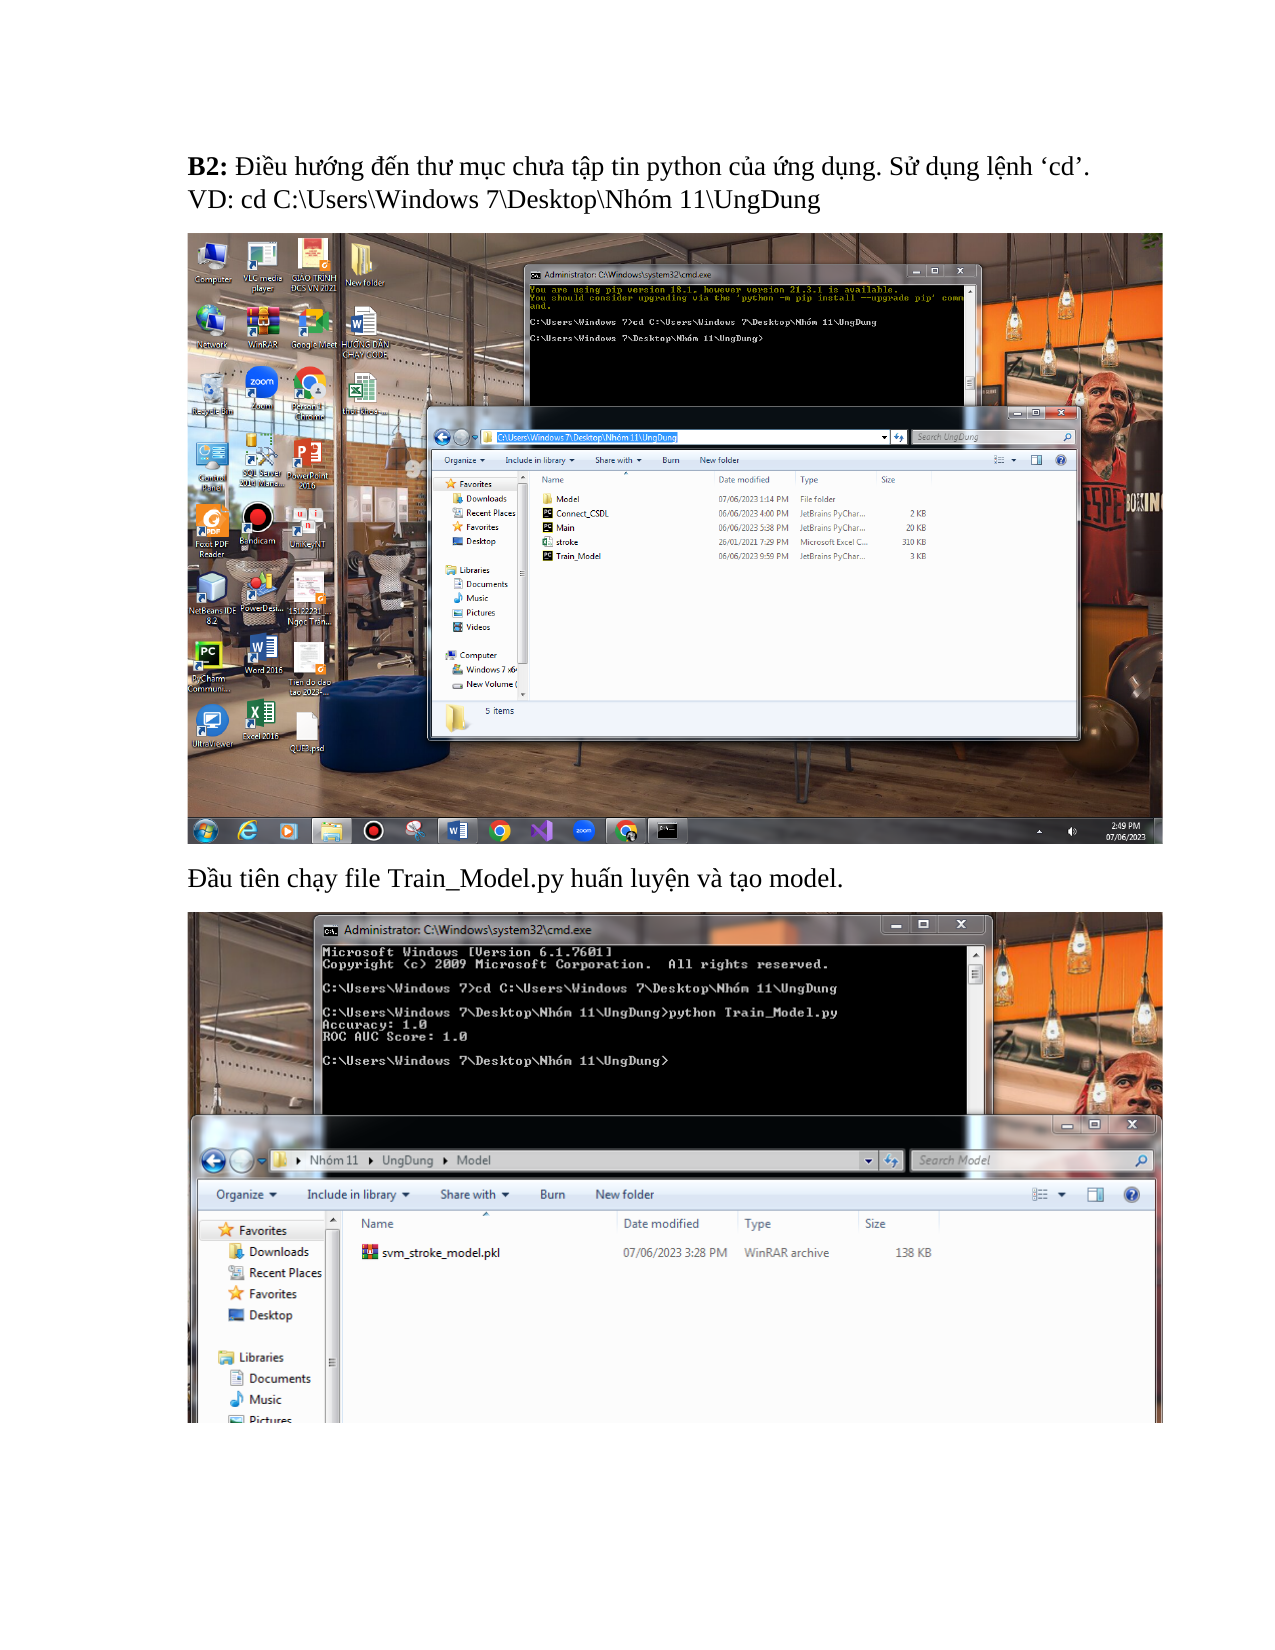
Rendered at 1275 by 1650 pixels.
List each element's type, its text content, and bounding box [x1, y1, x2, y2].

text Đầu tiên chạy file Train_Model.py huấn luyện và tạo model. [187, 862, 1125, 893]
picture [187, 233, 1163, 844]
text B2: Điều hướng đến thư mục chưa tập tin python của ứng dụng. Sử dụng lệnh ‘cd’. VD: cd C:\Users\Windows 7\Desktop\Nhóm 11\UngDung [187, 150, 1125, 215]
picture [187, 912, 1163, 1423]
